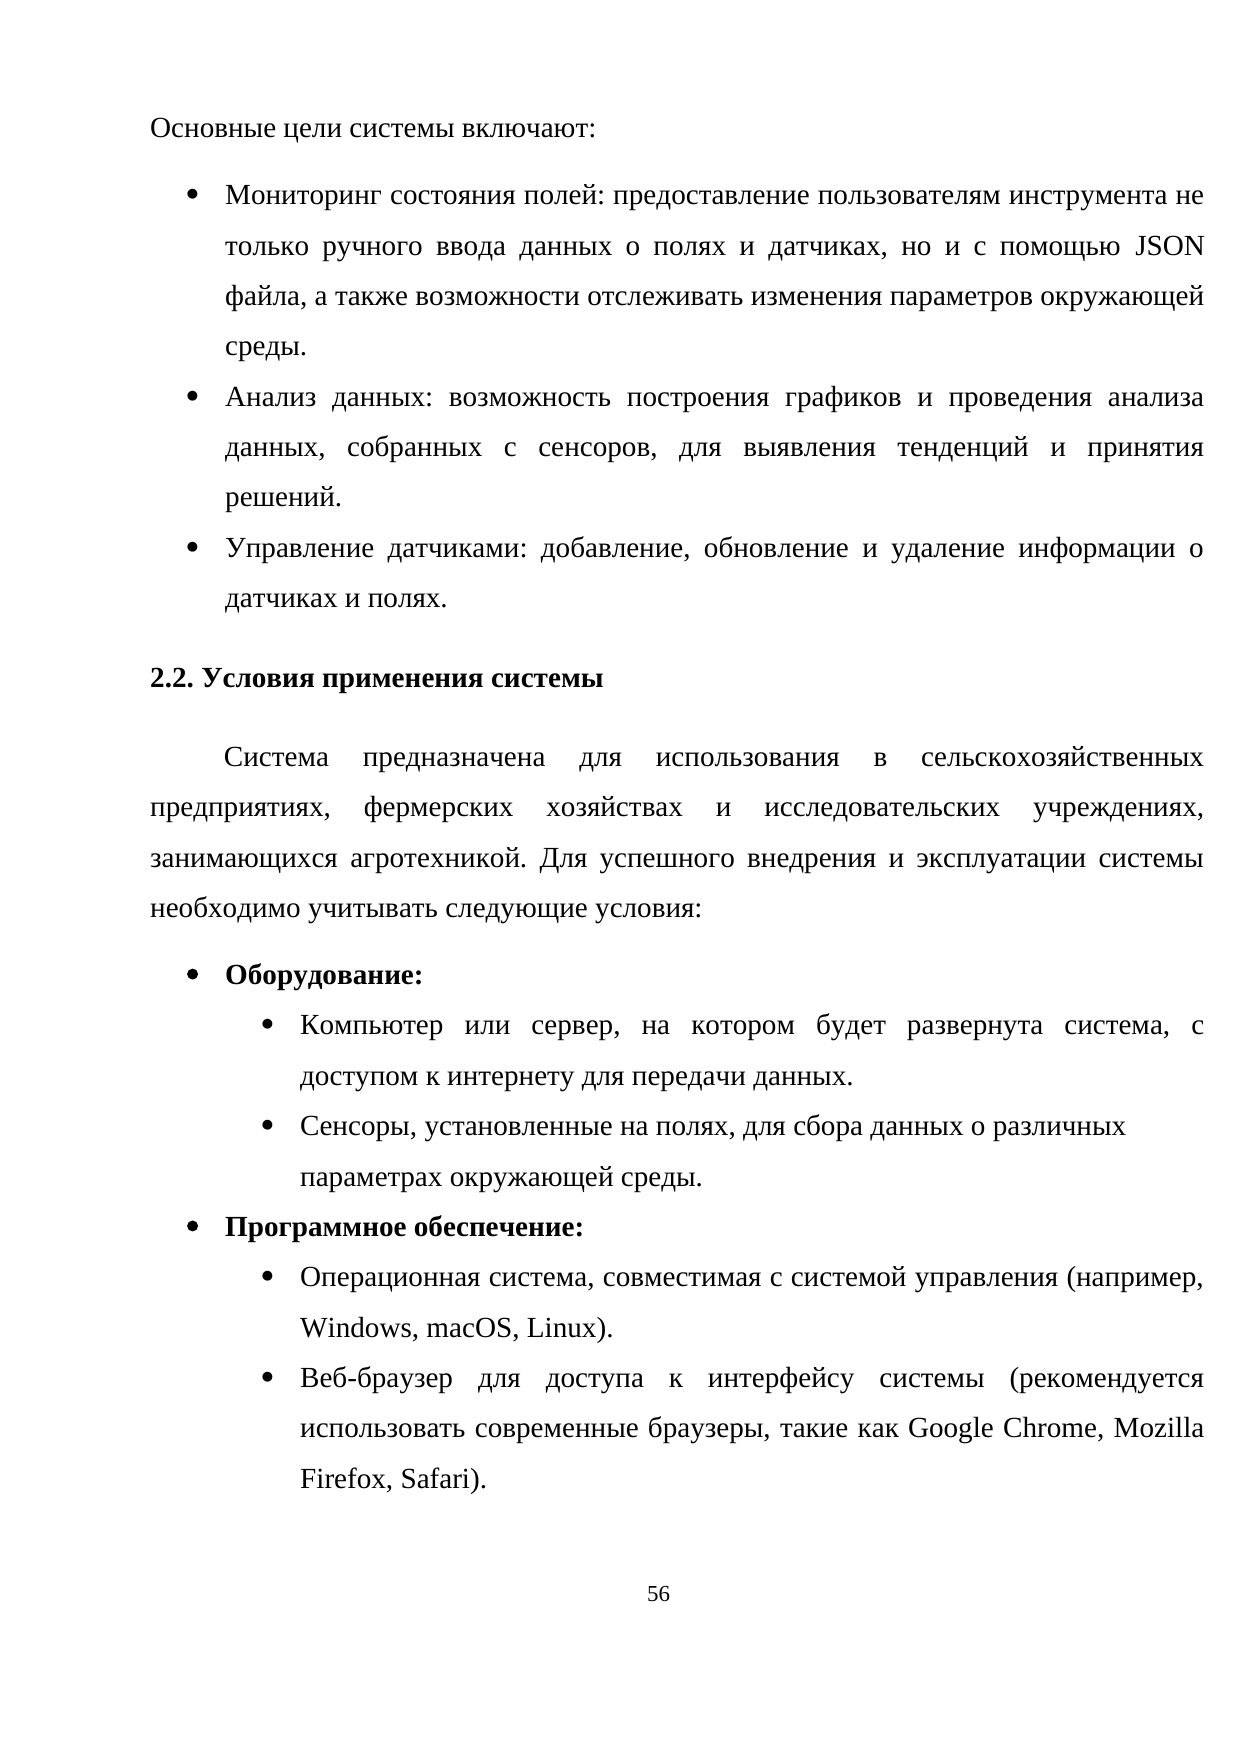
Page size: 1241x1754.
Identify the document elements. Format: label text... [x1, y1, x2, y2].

list Оборудование: [187, 957, 1205, 991]
text Система предназначена для использования в сельскохозяйственных предприятиях, фермерских хозяйствах и исследовательских учреждениях, занимающихся агротехникой. Для успешного внедрения и эксплуатации системы необходимо учитывать следующие условия: [150, 739, 1205, 924]
list Программное обеспечение: [187, 1209, 1205, 1243]
list Управление датчиками: добавление, обновление и удаление информации о датчиках и полях. [187, 530, 1205, 614]
text Основные цели системы включают: [150, 110, 1205, 144]
list Веб-браузер для доступа к интерфейсу системы (рекомендуется использовать современные браузеры, такие как Google Chrome, Mozilla Firefox, Safari). [262, 1360, 1205, 1494]
list Мониторинг состояния полей: предоставление пользователям инструмента не только ручного ввода данных о полях и датчиках, но и с помощью JSON файла, а также возможности отслеживать изменения параметров окружающей среды. [187, 177, 1205, 362]
list Сенсоры, установленные на полях, для сбора данных о различных параметрах окружающей среды. [262, 1108, 1205, 1192]
list Компьютер или сервер, на котором будет развернута система, с доступом к интернету для передачи данных. [262, 1007, 1205, 1091]
text 2.2. Условия применения системы [150, 660, 1205, 693]
list Анализ данных: возможность построения графиков и проведения анализа данных, собранных с сенсоров, для выявления тенденций и принятия решений. [187, 379, 1205, 513]
list Операционная система, совместимая с системой управления (например, Windows, macOS, Linux). [262, 1259, 1205, 1343]
